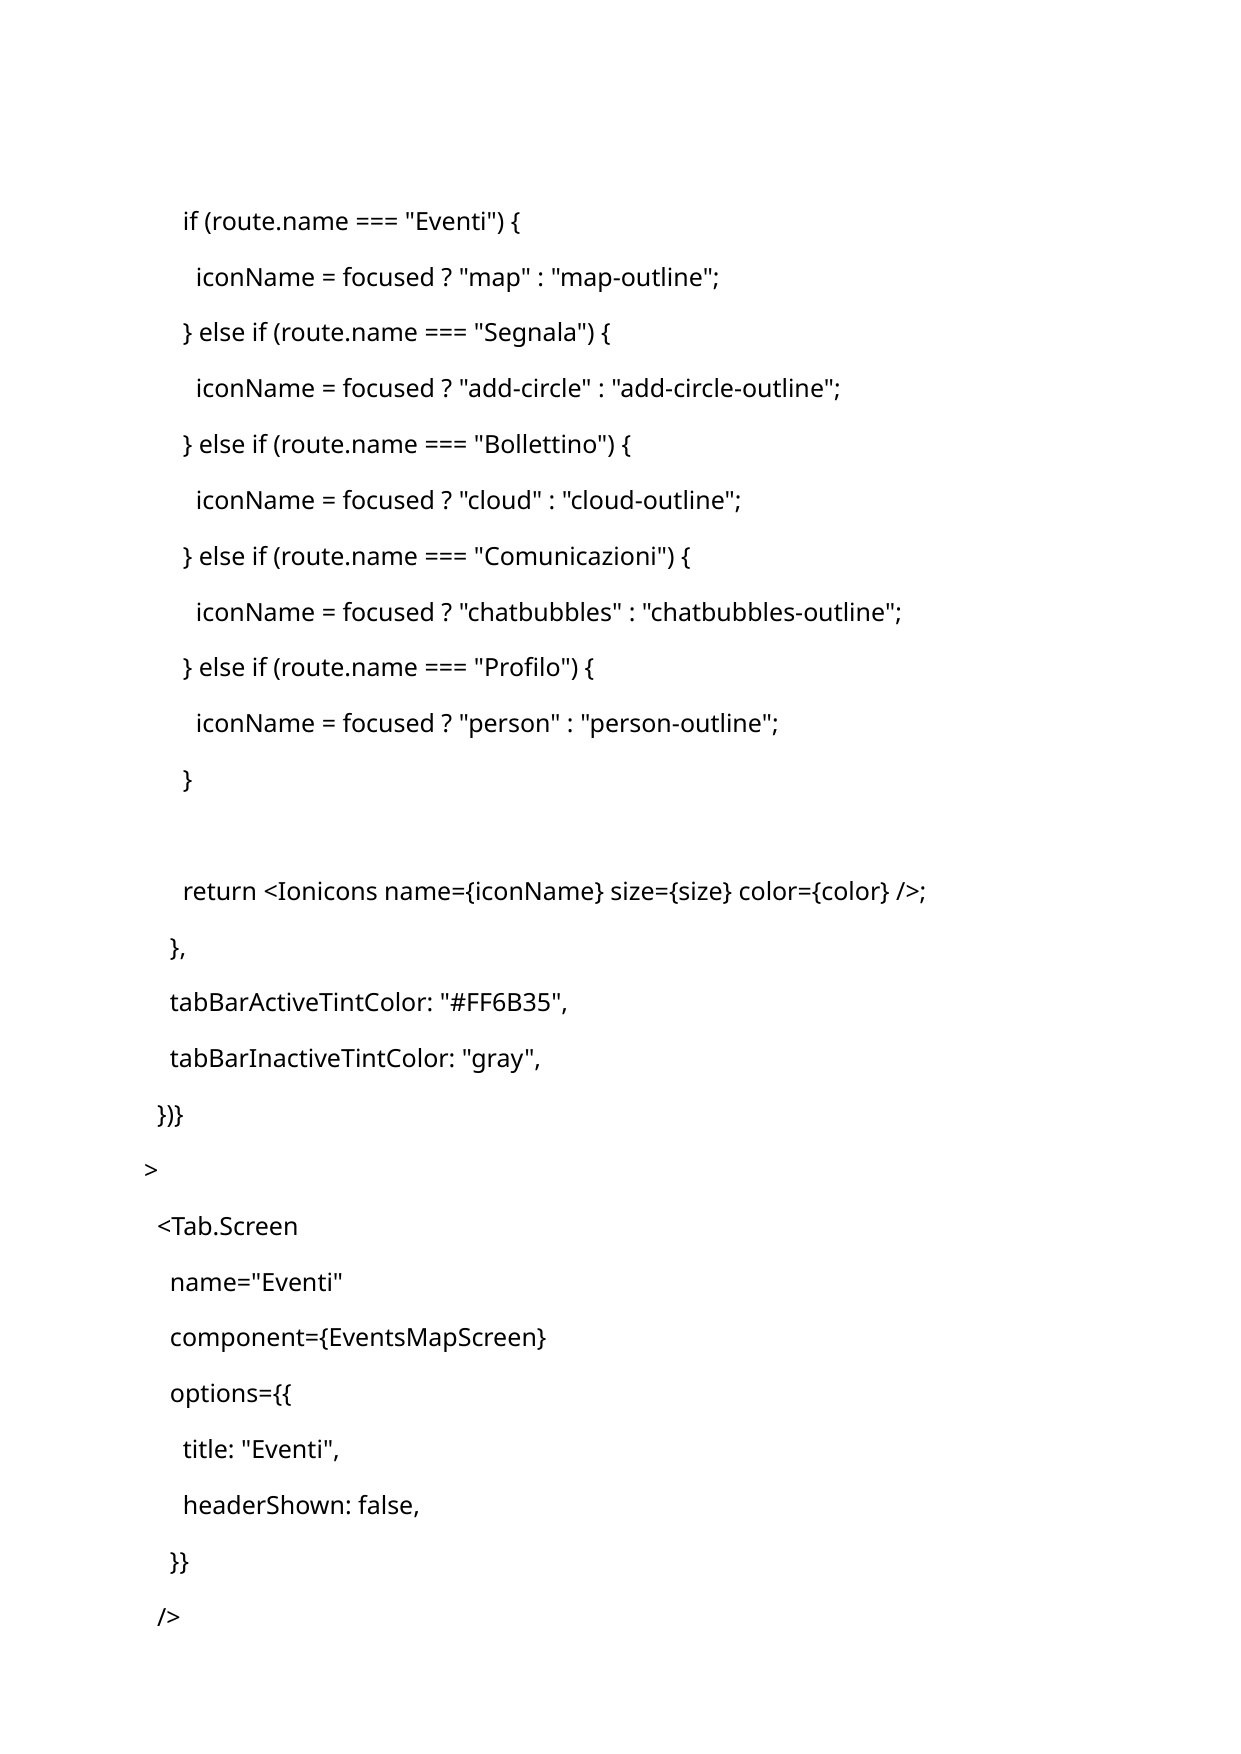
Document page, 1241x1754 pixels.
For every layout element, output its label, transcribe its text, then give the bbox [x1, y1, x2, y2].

text iconName = focused ? "add-circle" : "add-circle-outline"; [118, 371, 1122, 405]
text iconName = focused ? "map" : "map-outline"; [118, 259, 1122, 293]
text if (route.name === "Eventi") { [118, 203, 1122, 237]
text component={EventsMapScreen} [118, 1320, 1122, 1354]
text tabBarInactiveTintColor: "gray", [118, 1041, 1122, 1075]
text } else if (route.name === "Bollettino") { [118, 427, 1122, 461]
text <Tab.Screen [118, 1208, 1122, 1242]
text } else if (route.name === "Segnala") { [118, 315, 1122, 349]
text options={{ [118, 1376, 1122, 1410]
text } [118, 762, 1122, 796]
text } else if (route.name === "Profilo") { [118, 650, 1122, 684]
text name="Eventi" [118, 1264, 1122, 1298]
text }} [118, 1543, 1122, 1577]
text headerShown: false, [118, 1488, 1122, 1522]
text /> [118, 1599, 1122, 1633]
text iconName = focused ? "chatbubbles" : "chatbubbles-outline"; [118, 594, 1122, 628]
text })} [118, 1097, 1122, 1131]
text } else if (route.name === "Comunicazioni") { [118, 538, 1122, 572]
text iconName = focused ? "person" : "person-outline"; [118, 706, 1122, 740]
text title: "Eventi", [118, 1432, 1122, 1466]
text iconName = focused ? "cloud" : "cloud-outline"; [118, 483, 1122, 517]
text return <Ionicons name={iconName} size={size} color={color} />; [118, 873, 1122, 907]
text > [118, 1153, 1122, 1187]
text }, [118, 929, 1122, 963]
text tabBarActiveTintColor: "#FF6B35", [118, 985, 1122, 1019]
